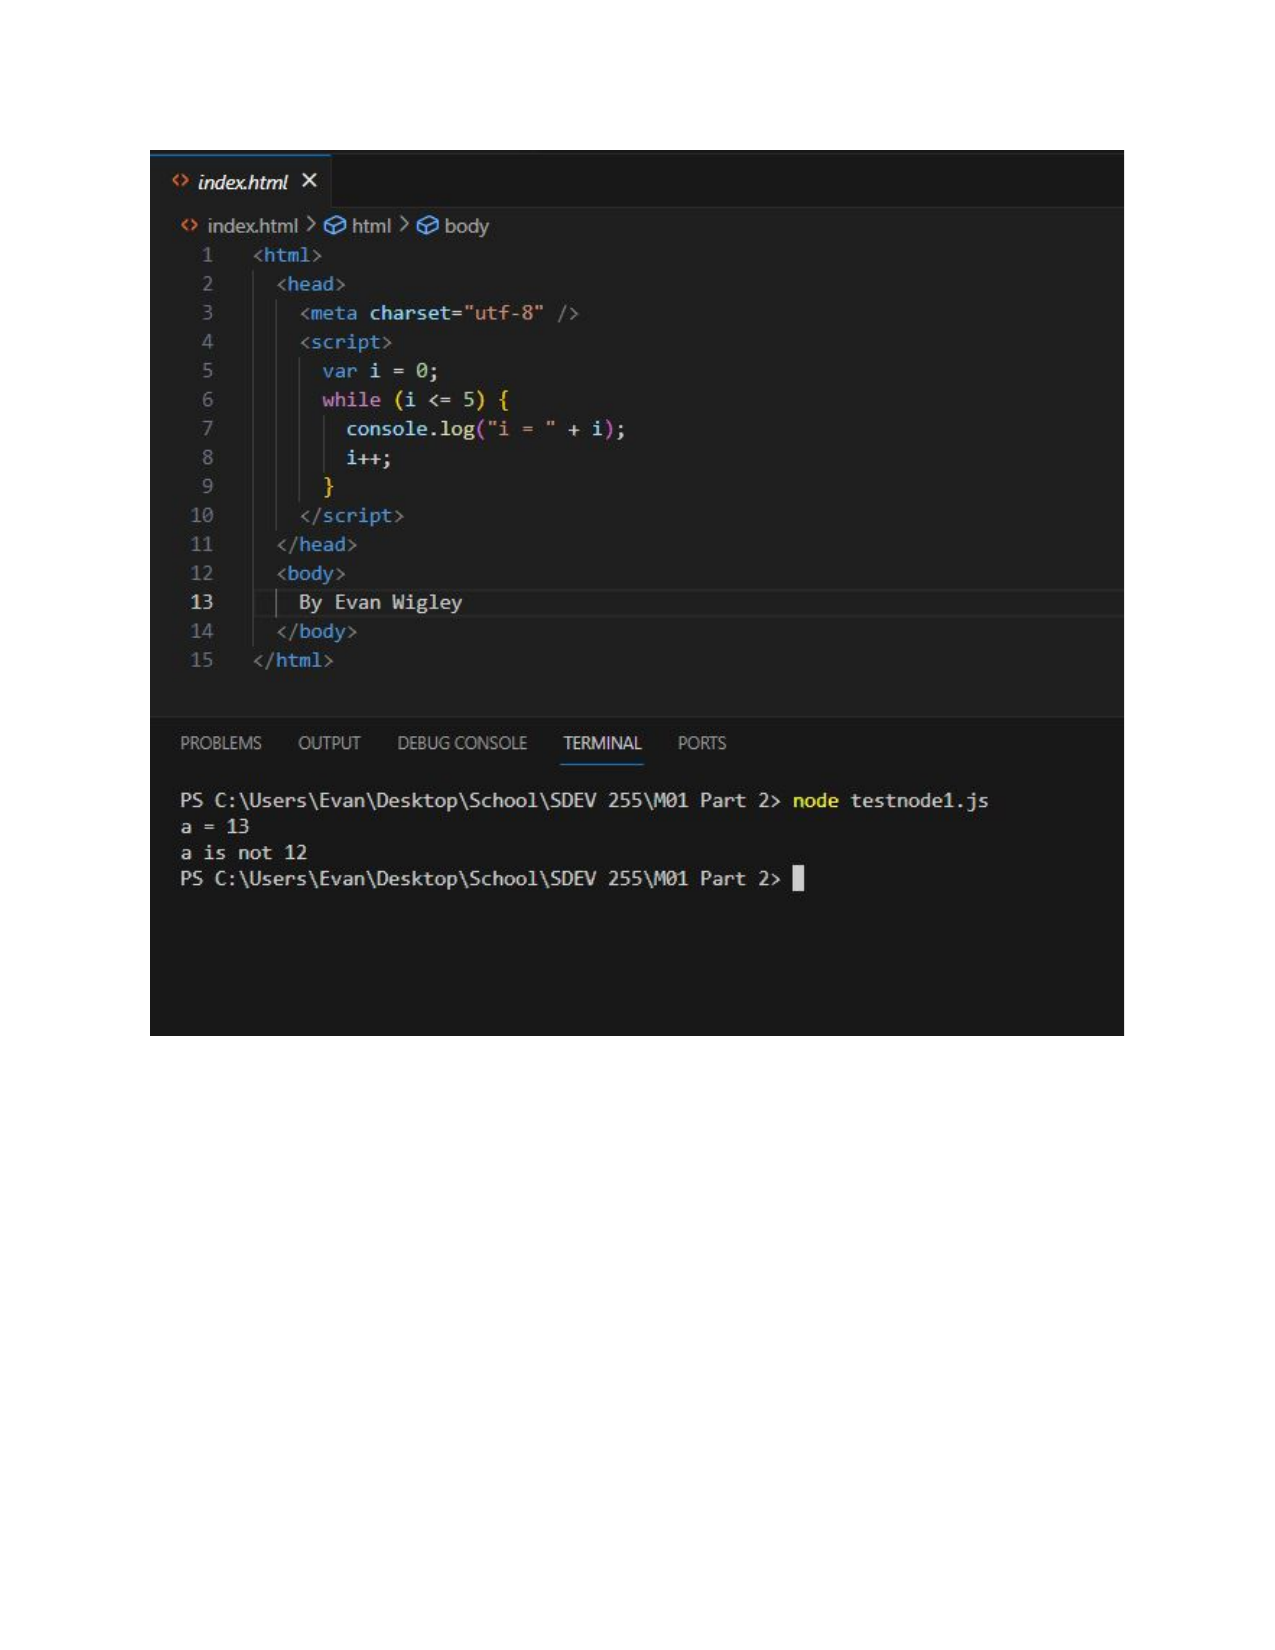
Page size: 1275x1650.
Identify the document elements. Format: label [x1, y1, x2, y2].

picture [150, 150, 1125, 1036]
